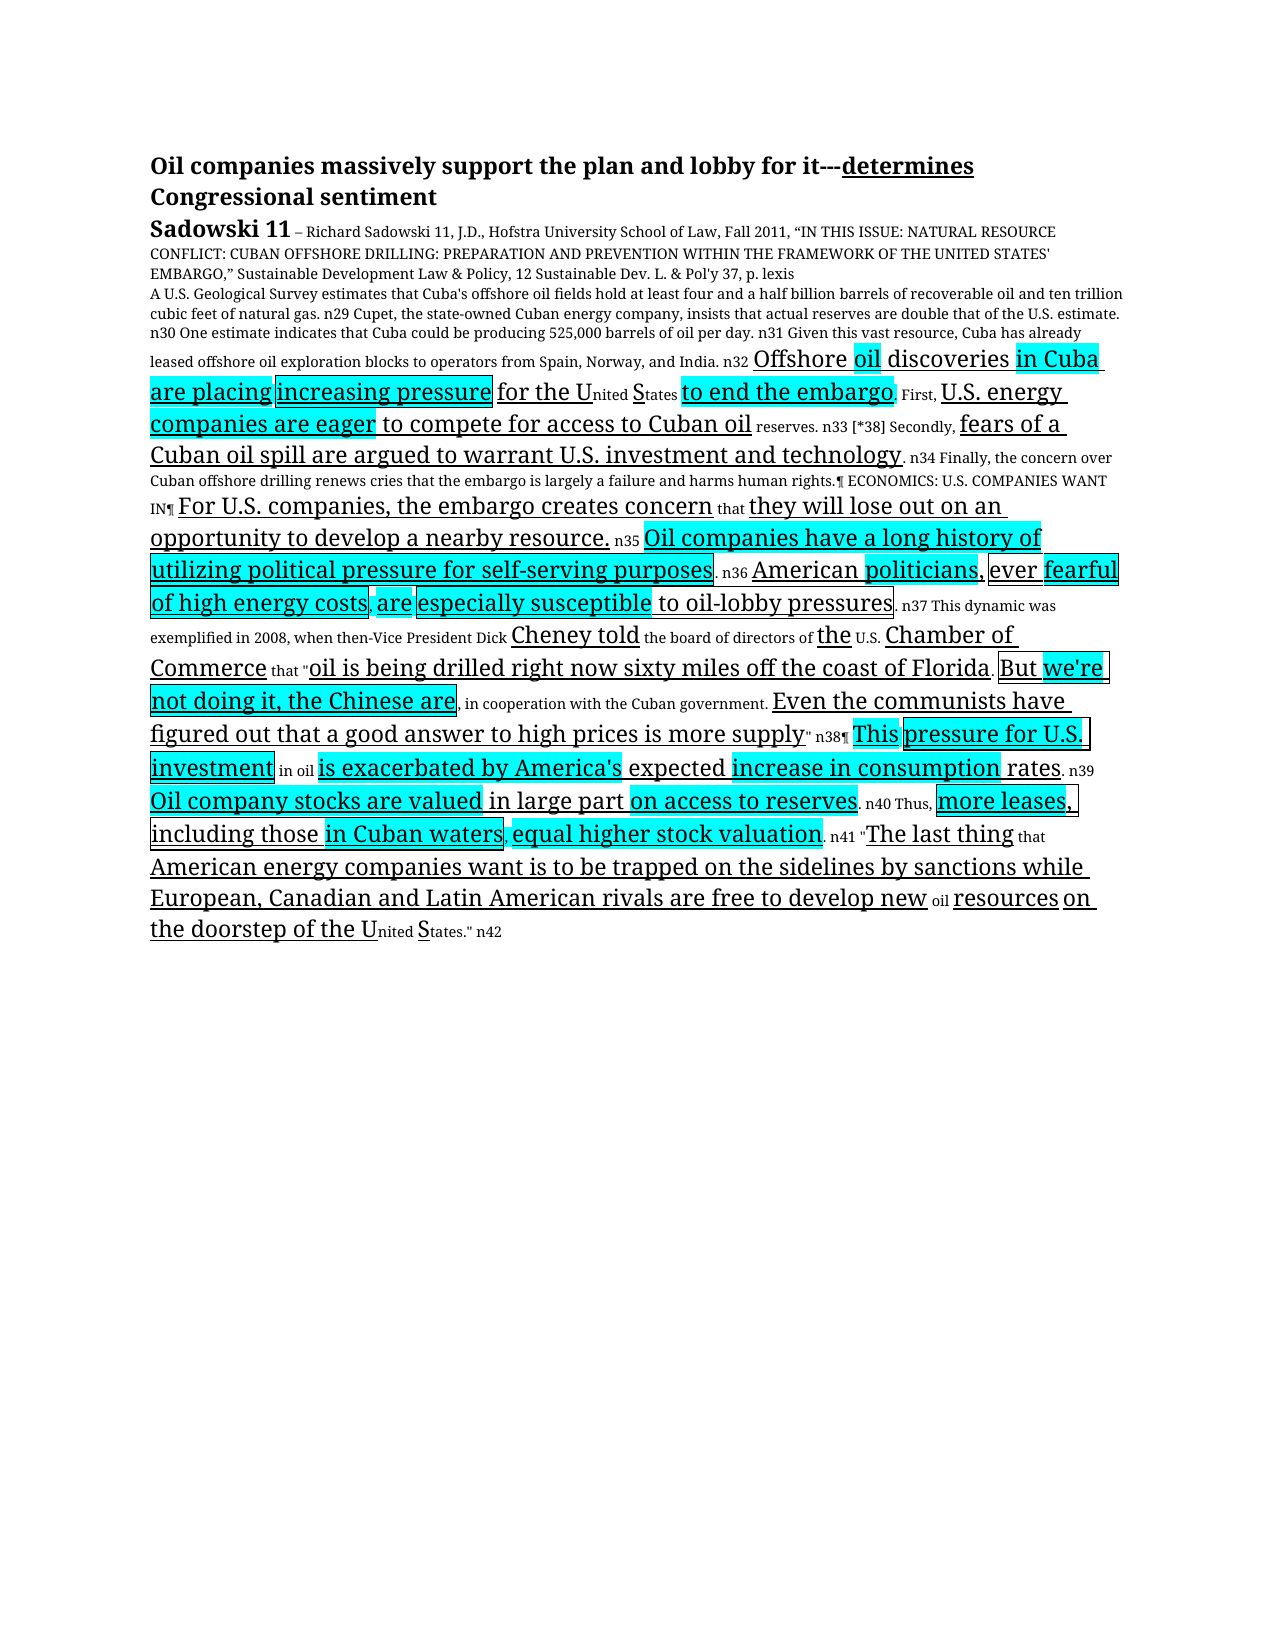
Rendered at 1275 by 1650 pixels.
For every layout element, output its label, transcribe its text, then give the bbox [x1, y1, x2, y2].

subtitle Oil companies massively support the plan and lobby for it---determines Congressional sentiment [150, 150, 1125, 212]
text A U.S. Geological Survey estimates that Cuba's offshore oil fields hold at least four and a half billion barrels of recoverable oil and ten trillion cubic feet of natural gas. n29 Cupet, the state-owned Cuban energy company, insists that actual reserves are double that of the U.S. estimate. n30 One estimate indicates that Cuba could be producing 525,000 barrels of oil per day. n31 Given this vast resource, Cuba has already leased offshore oil exploration blocks to operators from Spain, Norway, and India. n32 Offshore oil discoveries in Cuba are placing increasing pressure for the United States to end the embargo. First, U.S. energy companies are eager to compete for access to Cuban oil reserves. n33 [*38] Secondly, fears of a Cuban oil spill are argued to warrant U.S. investment and technology. n34 Finally, the concern over Cuban offshore drilling renews cries that the embargo is largely a failure and harms human rights.¶ ECONOMICS: U.S. COMPANIES WANT IN¶ For U.S. companies, the embargo creates concern that they will lose out on an opportunity to develop a nearby resource. n35 Oil companies have a long history of utilizing political pressure for self-serving purposes. n36 American politicians, ever fearful of high energy costs, are especially susceptible to oil-lobby pressures. n37 This dynamic was exemplified in 2008, when then-Vice President Dick Cheney told the board of directors of the U.S. Chamber of Commerce that "oil is being drilled right now sixty miles off the coast of Florida. But we're not doing it, the Chinese are, in cooperation with the Cuban government. Even the communists have figured out that a good answer to high prices is more supply" n38¶ This pressure for U.S. investment in oil is exacerbated by America's expected increase in consumption rates. n39 Oil company stocks are valued in large part on access to reserves. n40 Thus, more leases, including those in Cuban waters, equal higher stock valuation. n41 "The last thing that American energy companies want is to be trapped on the sidelines by sanctions while European, Canadian and Latin American rivals are free to develop new oil resources on the doorstep of the United States." n42 [150, 283, 1125, 944]
text Sadowski 11 – Richard Sadowski 11, J.D., Hofstra University School of Law, Fall 2011, “IN THIS ISSUE: NATURAL RESOURCE CONFLICT: CUBAN OFFSHORE DRILLING: PREPARATION AND PREVENTION WITHIN THE FRAMEWORK OF THE UNITED STATES' EMBARGO,” Sustainable Development Law & Policy, 12 Sustainable Dev. L. & Pol'y 37, p. lexis [150, 212, 1125, 283]
